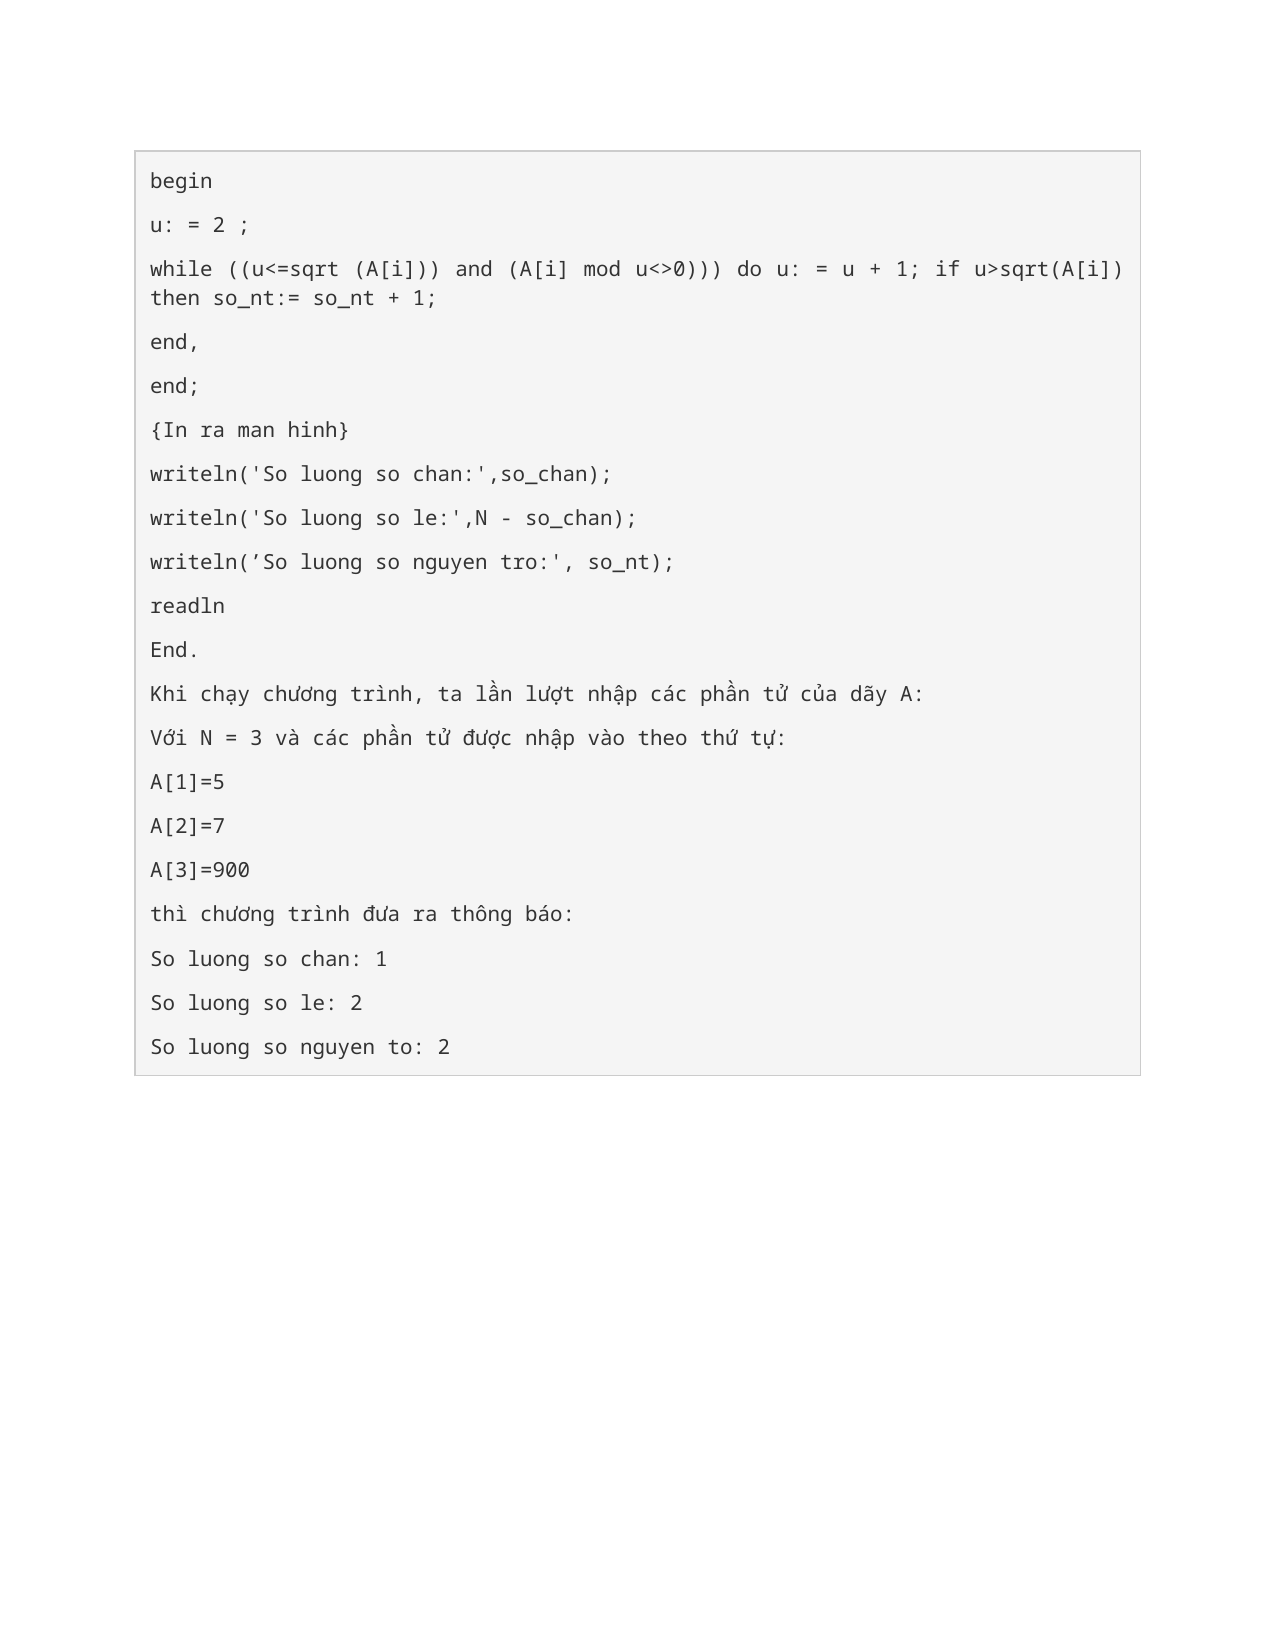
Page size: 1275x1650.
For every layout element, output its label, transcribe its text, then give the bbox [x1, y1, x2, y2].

text begin [136, 152, 1140, 194]
text u: = 2 ; [136, 194, 1140, 238]
text A[3]=900 [136, 839, 1140, 883]
text writeln('So luong so chan:',so_chan); [136, 443, 1140, 487]
text A[1]=5 [136, 751, 1140, 795]
text writeln('So luong so le:',N - so_chan); [136, 487, 1140, 531]
text thì chương trình đưa ra thông báo: [136, 883, 1140, 927]
text Với N = 3 và các phần tử được nhập vào theo thứ tự: [136, 707, 1140, 751]
text writeln(’So luong so nguyen tro:', so_nt); [136, 531, 1140, 575]
text So luong so le: 2 [136, 972, 1140, 1016]
text end, [136, 311, 1140, 355]
text End. [136, 619, 1140, 663]
text A[2]=7 [136, 795, 1140, 839]
text So luong so nguyen to: 2 [136, 1016, 1140, 1075]
text So luong so chan: 1 [136, 927, 1140, 972]
text end; [136, 355, 1140, 399]
text Khi chạy chương trình, ta lần lượt nhập các phần tử của dãy A: [136, 663, 1140, 707]
text {In ra man hinh} [136, 399, 1140, 443]
text while ((u<=sqrt (A[i])) and (A[i] mod u<>0))) do u: = u + 1; if u>sqrt(A[i]) then so_nt:= so_nt + 1; [136, 238, 1140, 311]
text readln [136, 575, 1140, 619]
